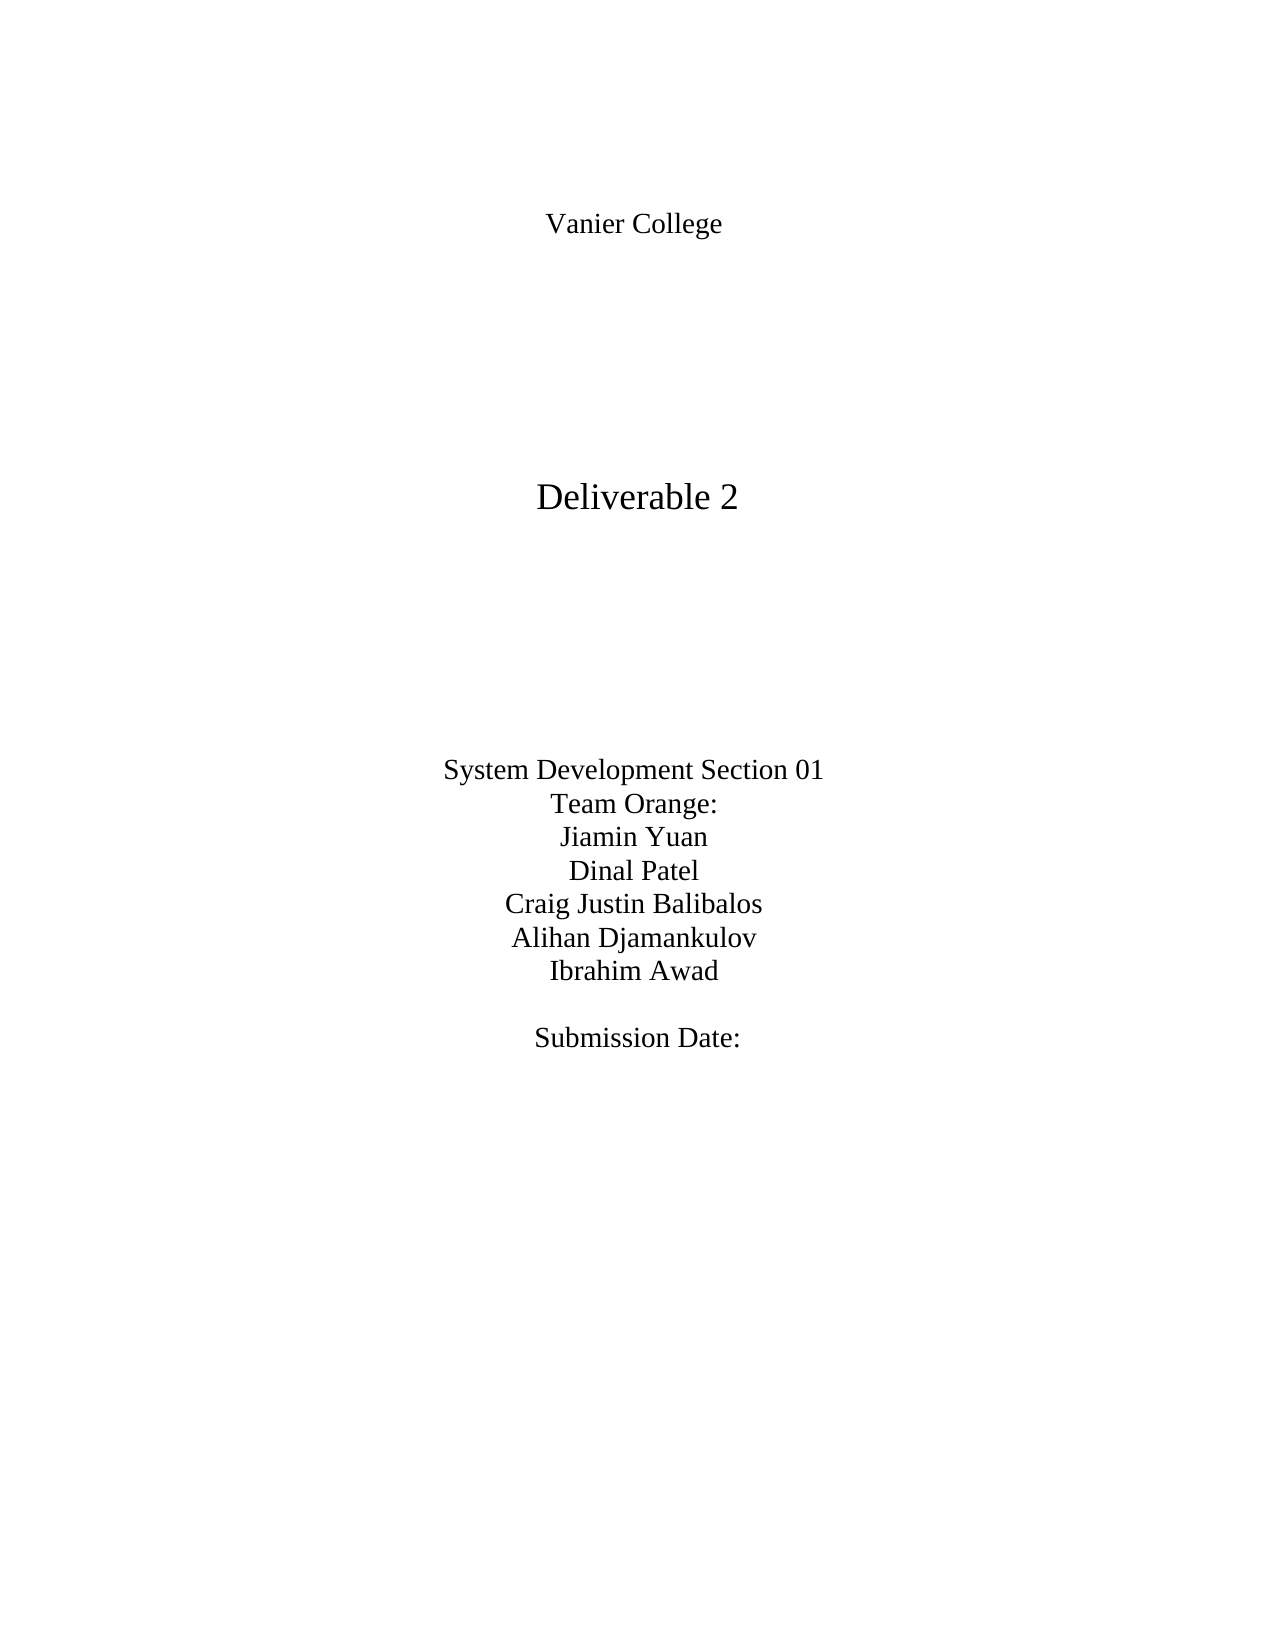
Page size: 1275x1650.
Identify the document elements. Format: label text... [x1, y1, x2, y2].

text Deliverable 2 [150, 474, 1125, 517]
text System Development Section 01 [150, 752, 1125, 786]
text Jiamin Yuan [150, 819, 1125, 853]
text Ibrahim Awad [150, 953, 1125, 987]
text Team Orange: [150, 786, 1125, 819]
text Craig Justin Balibalos [150, 886, 1125, 920]
text Submission Date: [150, 1021, 1125, 1054]
text Vanier College [150, 206, 1125, 239]
text Dinal Patel [150, 853, 1125, 886]
text Alihan Djamankulov [150, 920, 1125, 953]
